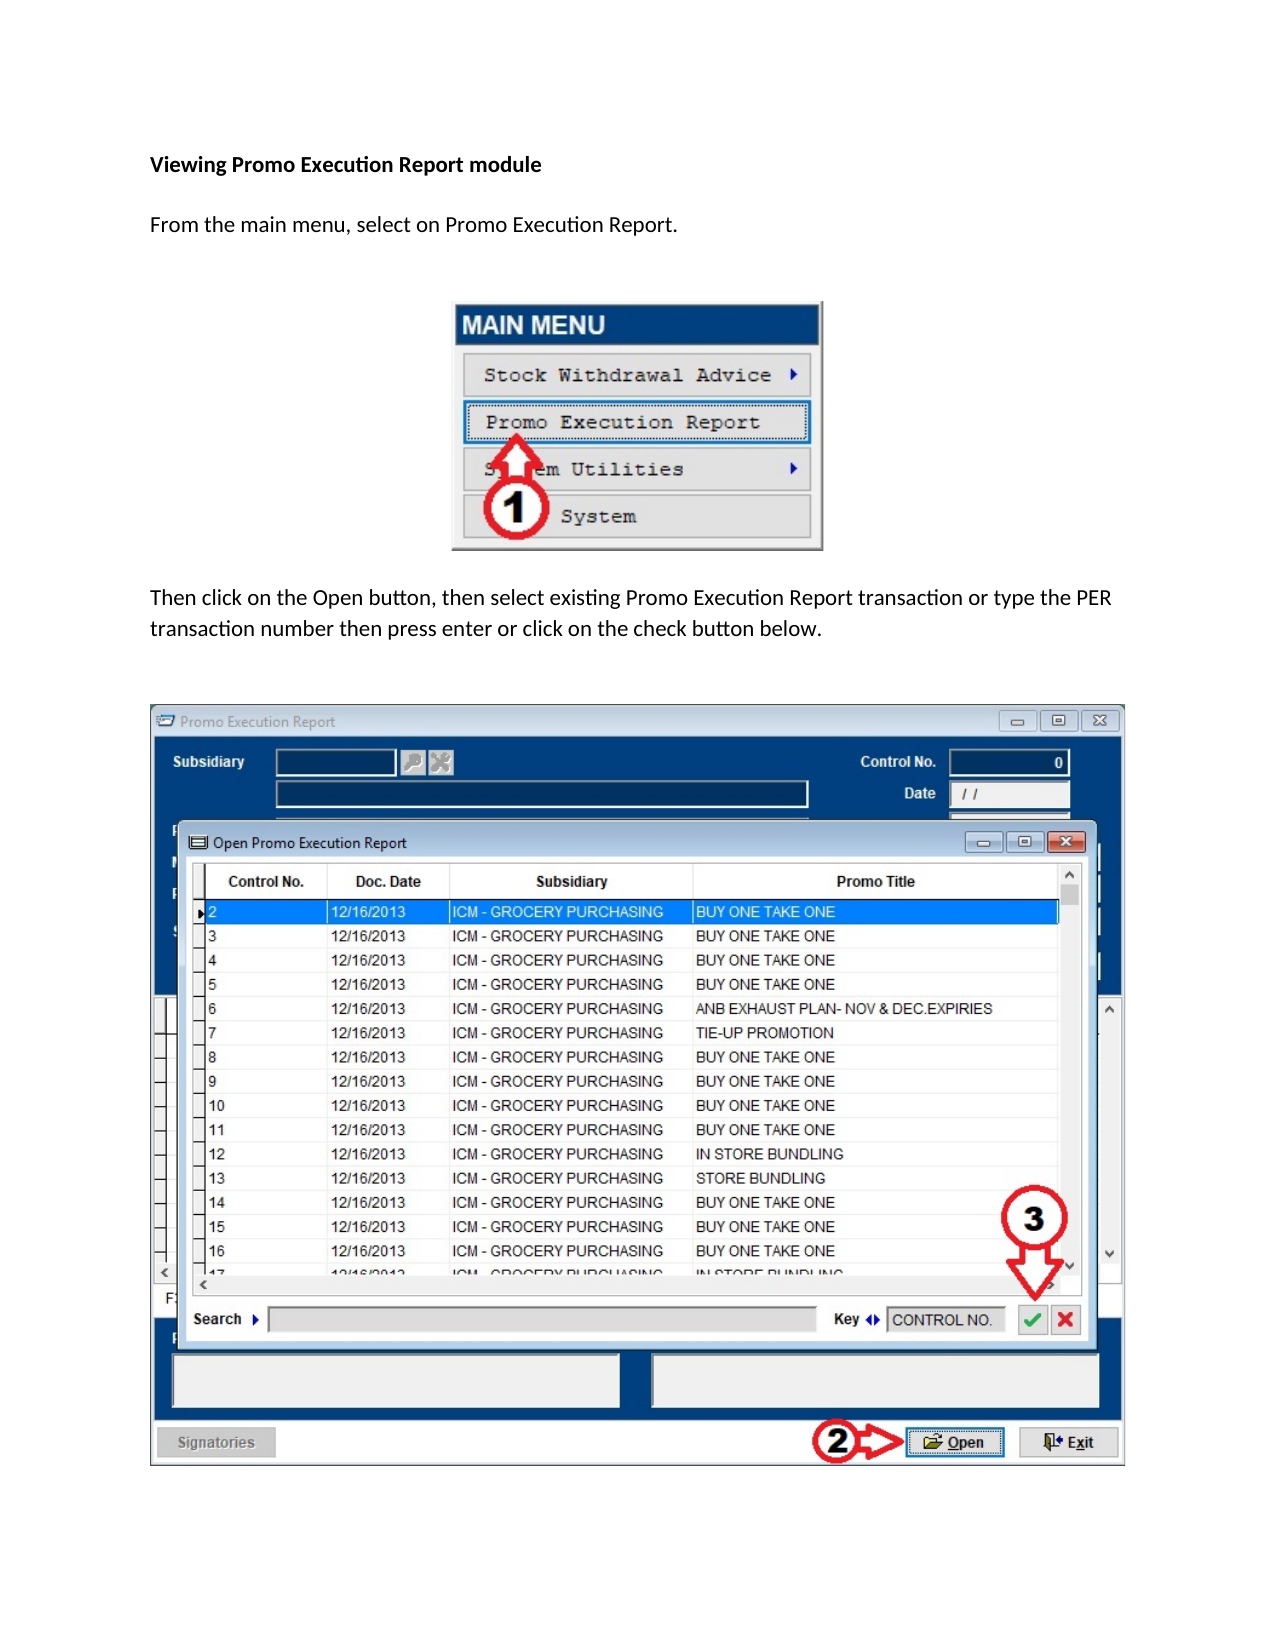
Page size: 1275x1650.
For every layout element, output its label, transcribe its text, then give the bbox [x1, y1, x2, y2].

text From the main menu, select on Promo Execution Report. [150, 210, 1125, 238]
picture [150, 704, 1125, 1466]
picture [451, 301, 824, 551]
text Then click on the Open button, then select existing Promo Execution Report transaction or type the PER transaction number then press enter or click on the check button below. [150, 583, 1125, 642]
text Viewing Promo Execution Report module [150, 150, 1125, 178]
